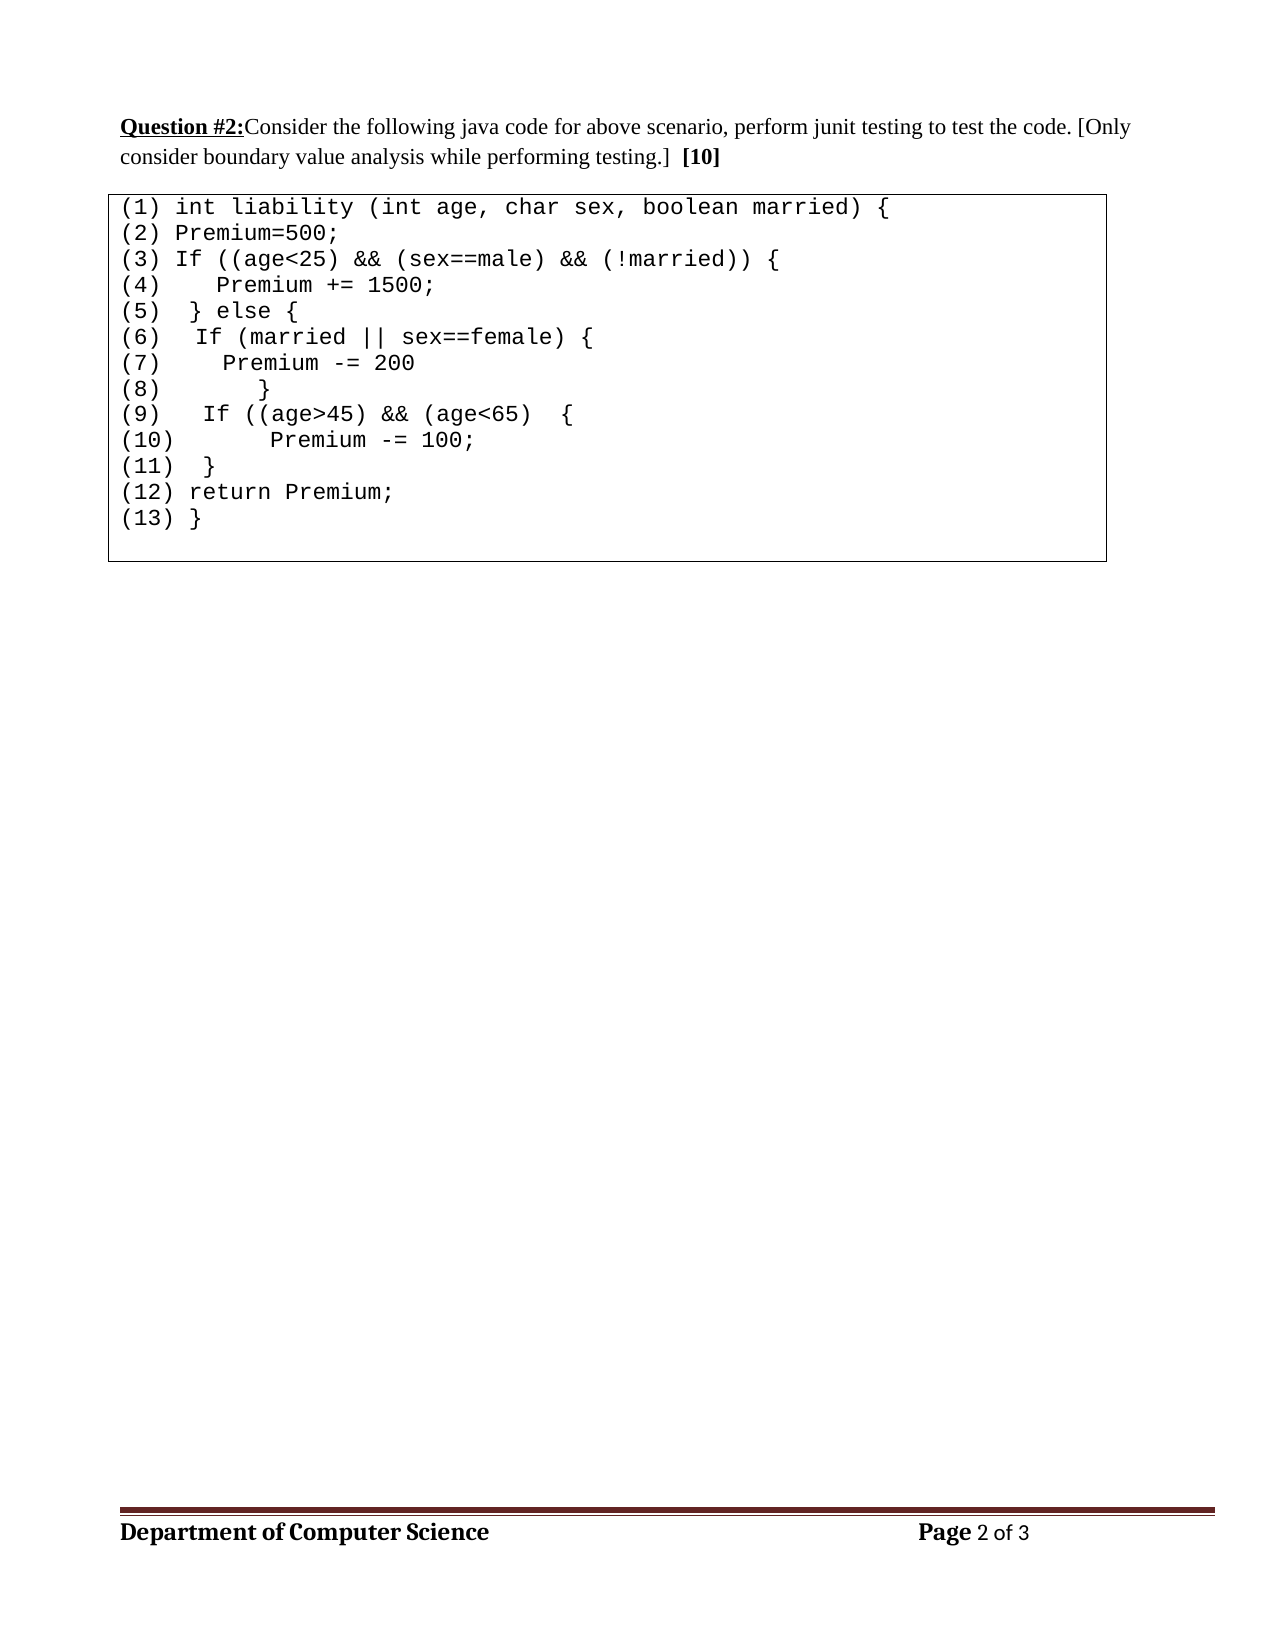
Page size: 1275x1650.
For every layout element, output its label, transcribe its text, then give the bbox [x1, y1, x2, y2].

text Question #2:Consider the following java code for above scenario, perform junit testing to test the code. [Only consider boundary value analysis while performing testing.] [10] [120, 113, 1215, 169]
table_header (1) int liability (int age, char sex, boolean married) { (2) Premium=500; (3) If ((age<25) && (sex==male) && (!married)) { (4) Premium += 1500; (5) } else { (6) If (married || sex==female) { (7) Premium -= 200 (8) } (9) If ((age>45) && (age<65) { (10) Premium -= 100; (11) } (12) return Premium; (13) } [109, 195, 1106, 561]
